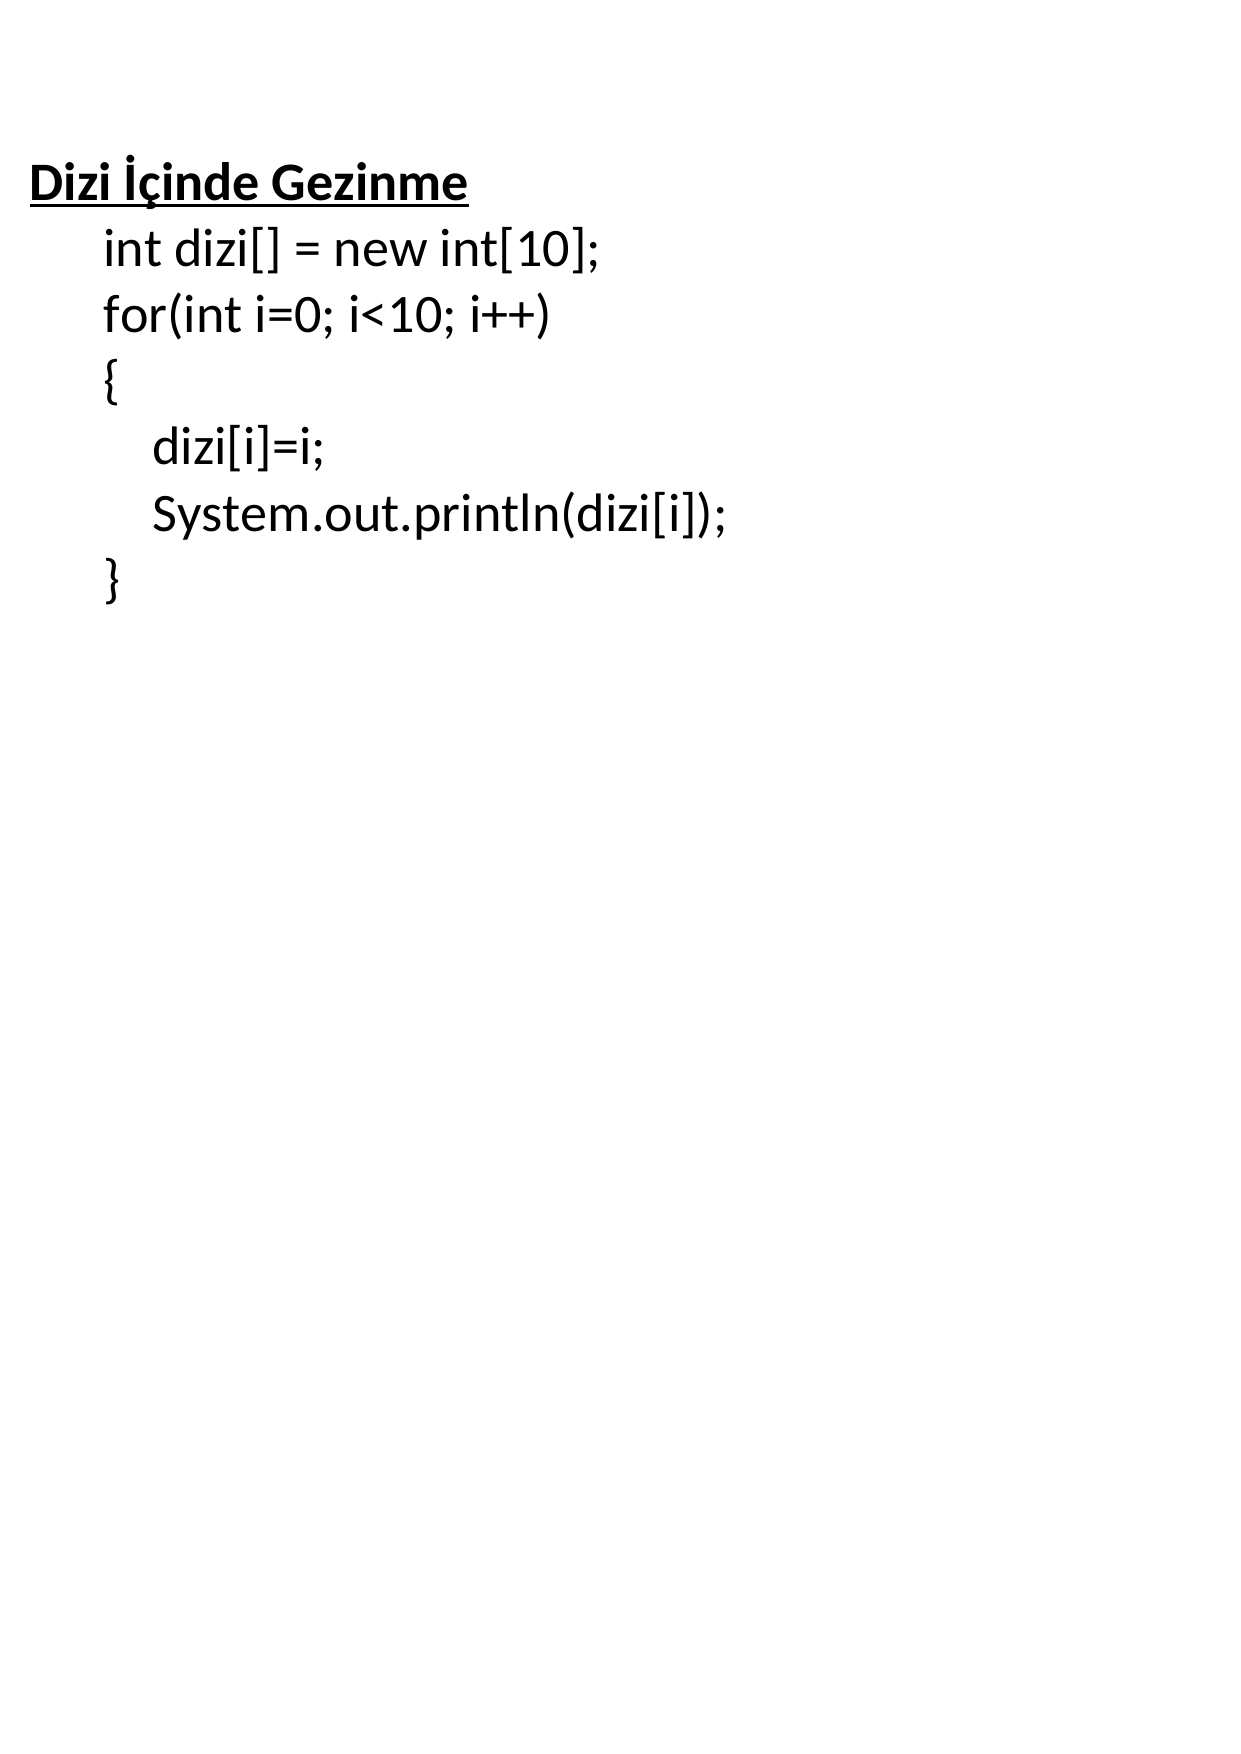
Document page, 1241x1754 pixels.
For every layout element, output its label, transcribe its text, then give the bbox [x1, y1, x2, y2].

text dizi[i]=i; [29, 412, 1196, 478]
text { [29, 346, 1196, 412]
text for(int i=0; i<10; i++) [29, 280, 1196, 346]
text System.out.println(dizi[i]); [29, 478, 1196, 544]
text Dizi İçinde Gezinme [29, 148, 1196, 214]
text int dizi[] = new int[10]; [29, 214, 1196, 280]
text } [29, 544, 1196, 611]
